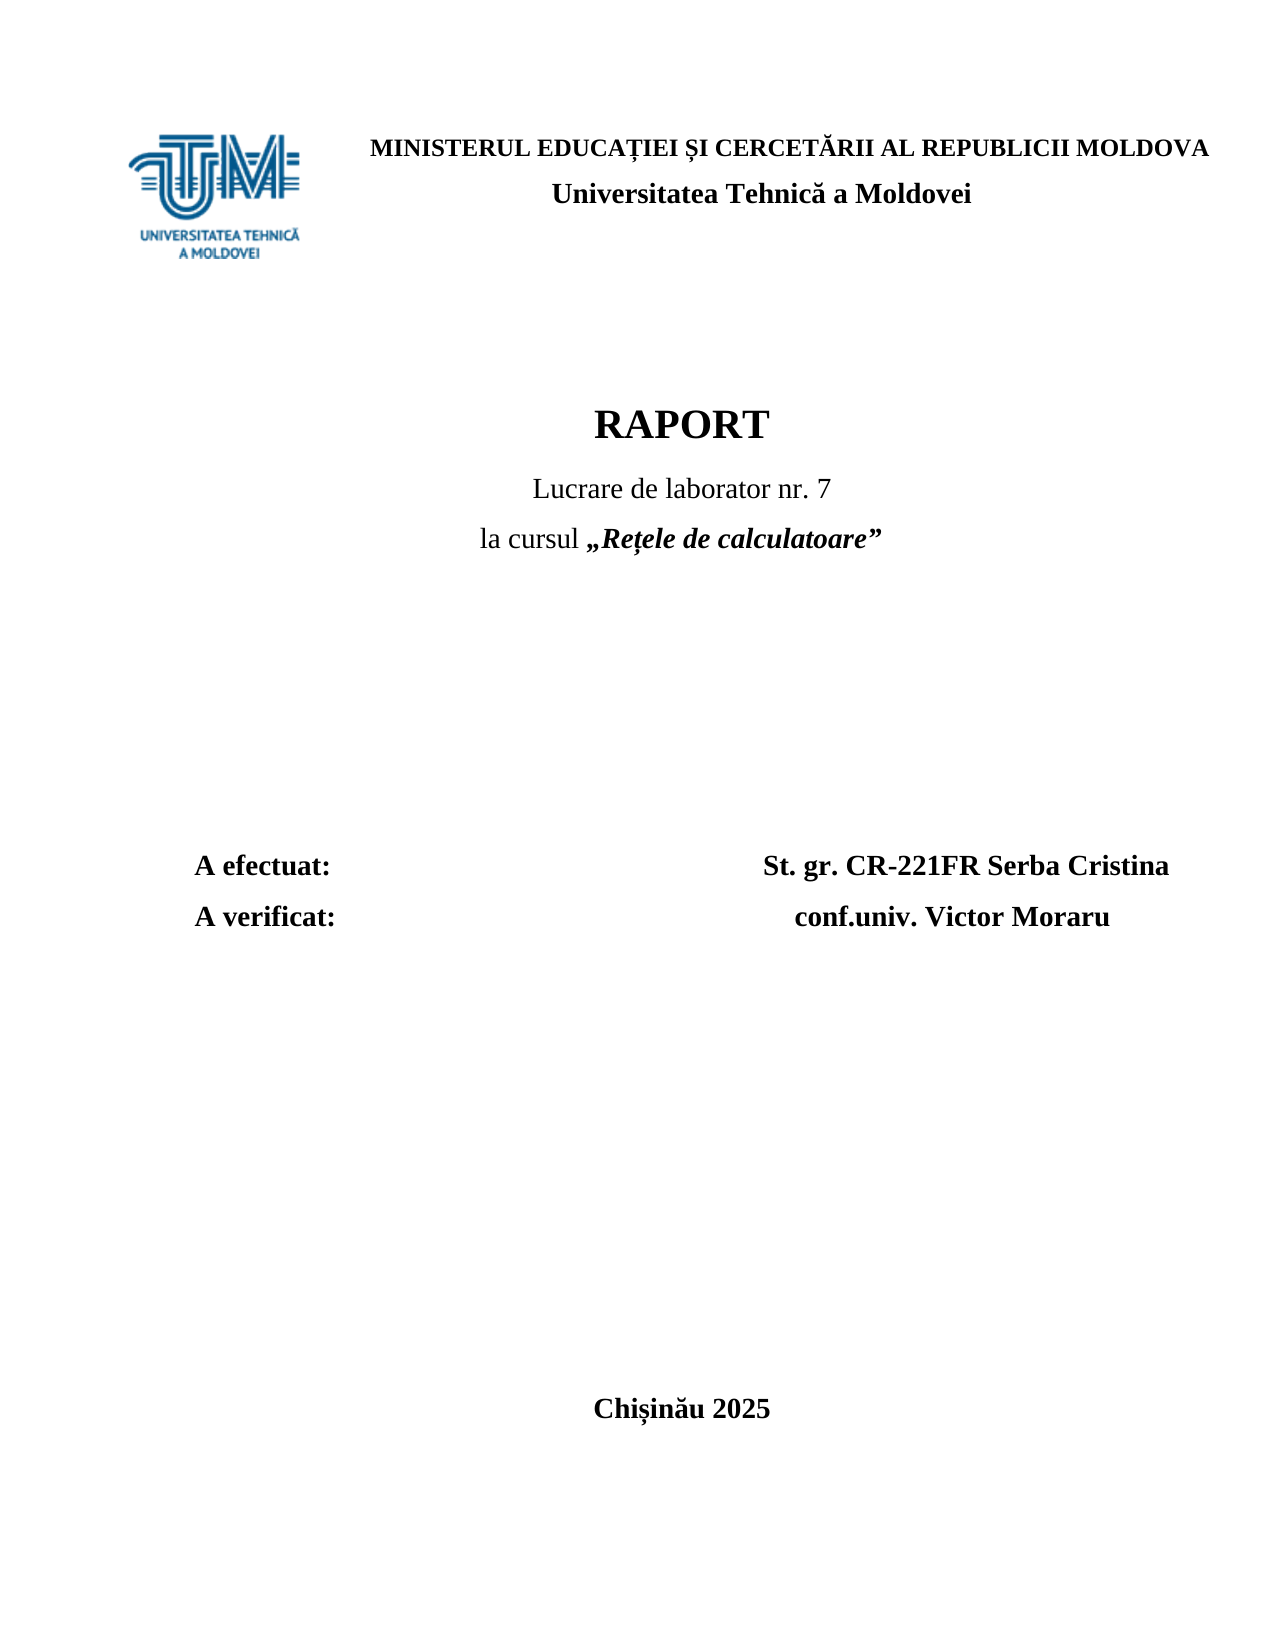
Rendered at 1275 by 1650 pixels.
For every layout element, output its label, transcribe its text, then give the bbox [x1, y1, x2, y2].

text A efectuat: St. gr. CR-221FR Serba Cristina [177, 848, 1186, 882]
text Lucrare de laborator nr. 7 [177, 471, 1186, 504]
text MINISTERUL EDUCAȚIEI ȘI CERCETĂRII AL REPUBLICII MOLDOVA [300, 133, 1261, 162]
text RAPORT [177, 399, 1186, 447]
text A verificat: conf.univ. Victor Moraru [177, 899, 1186, 932]
text Universitatea Tehnică a Moldovei [300, 176, 1205, 210]
picture [128, 133, 300, 259]
text la cursul „Rețele de calculatoare” [177, 521, 1186, 555]
text Chișinău 2025 [177, 1391, 1186, 1424]
